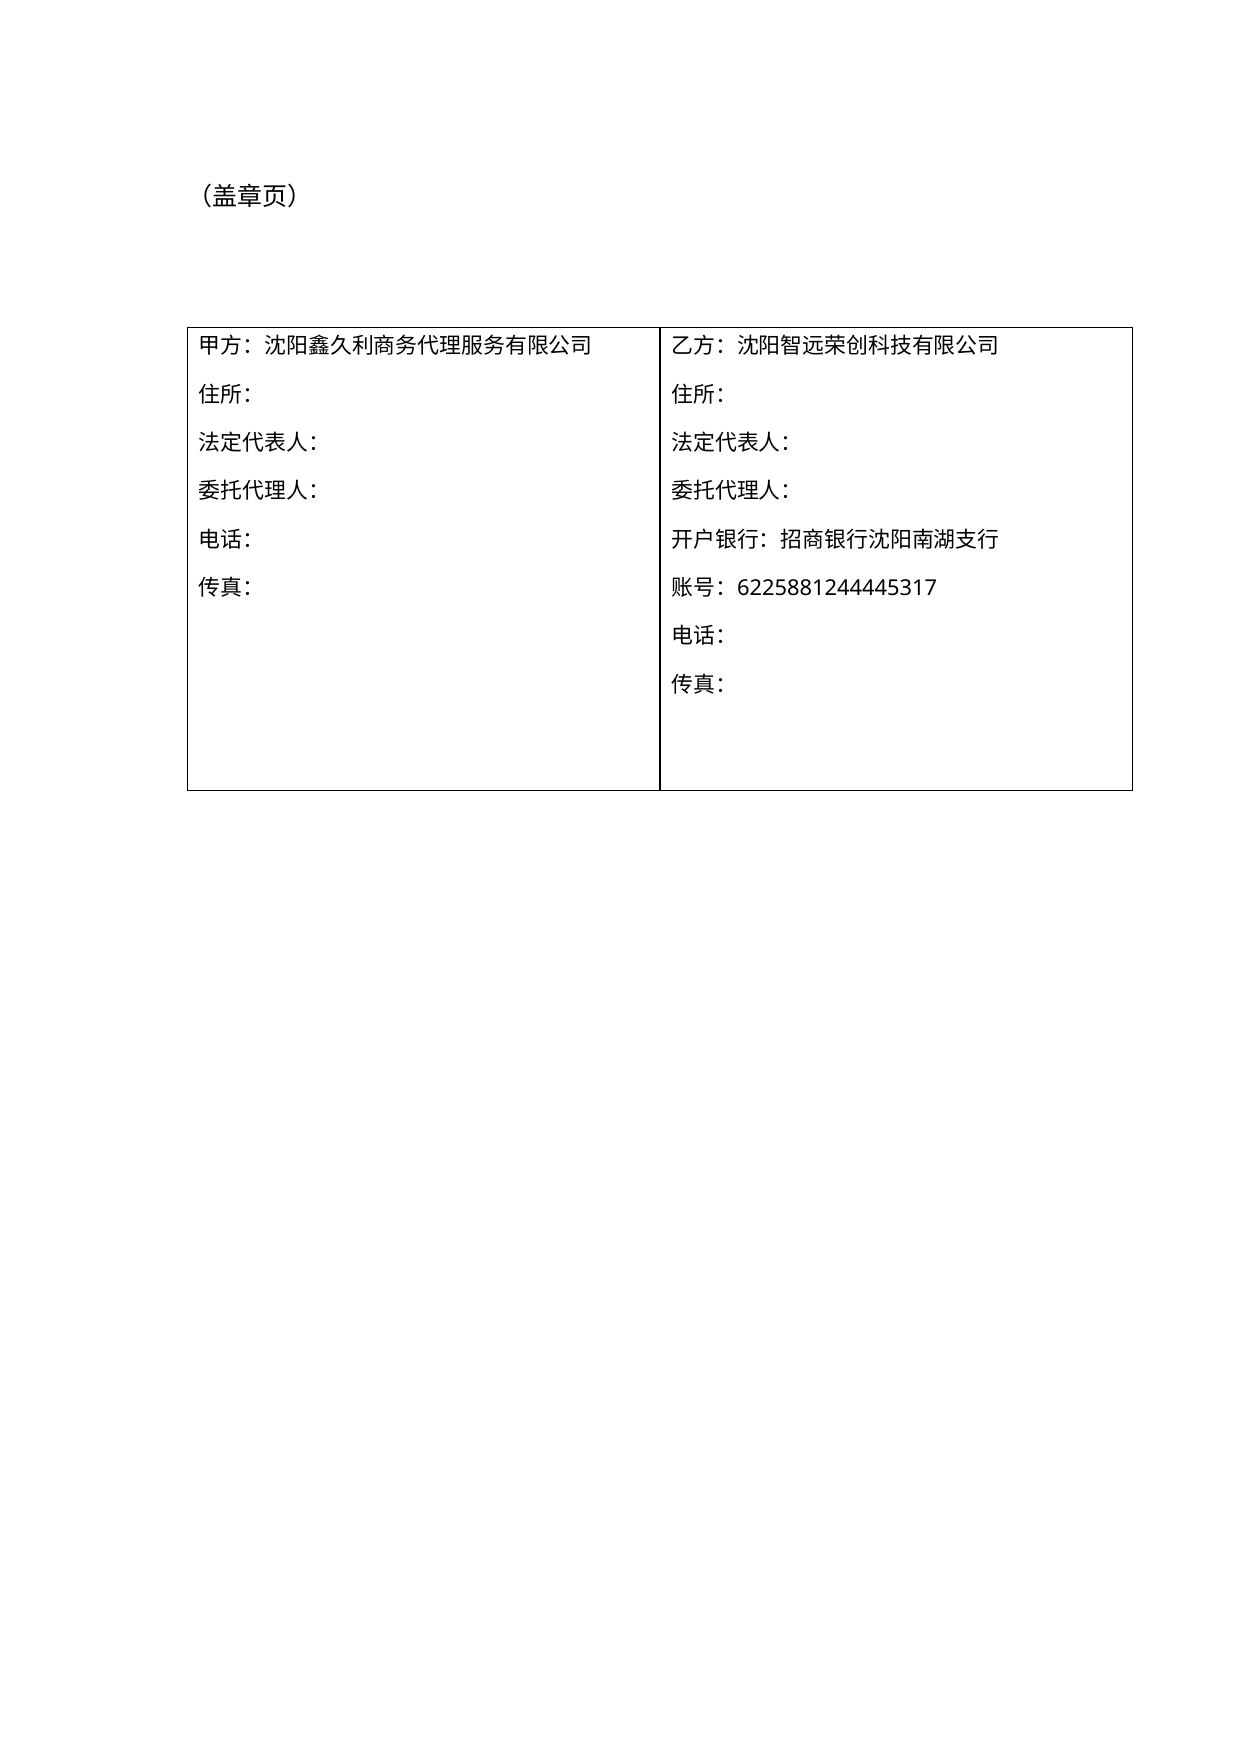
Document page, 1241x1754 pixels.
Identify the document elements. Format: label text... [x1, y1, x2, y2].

text （盖章页） [187, 162, 1053, 227]
table_header 乙方：沈阳智远荣创科技有限公司 住所： 法定代表人： 委托代理人： 开户银行：招商银行沈阳南湖支行 账号：6225881244445317 电话： 传真： [661, 328, 1132, 790]
table_header 甲方：沈阳鑫久利商务代理服务有限公司 住所： 法定代表人： 委托代理人： 电话： 传真： [188, 328, 659, 790]
